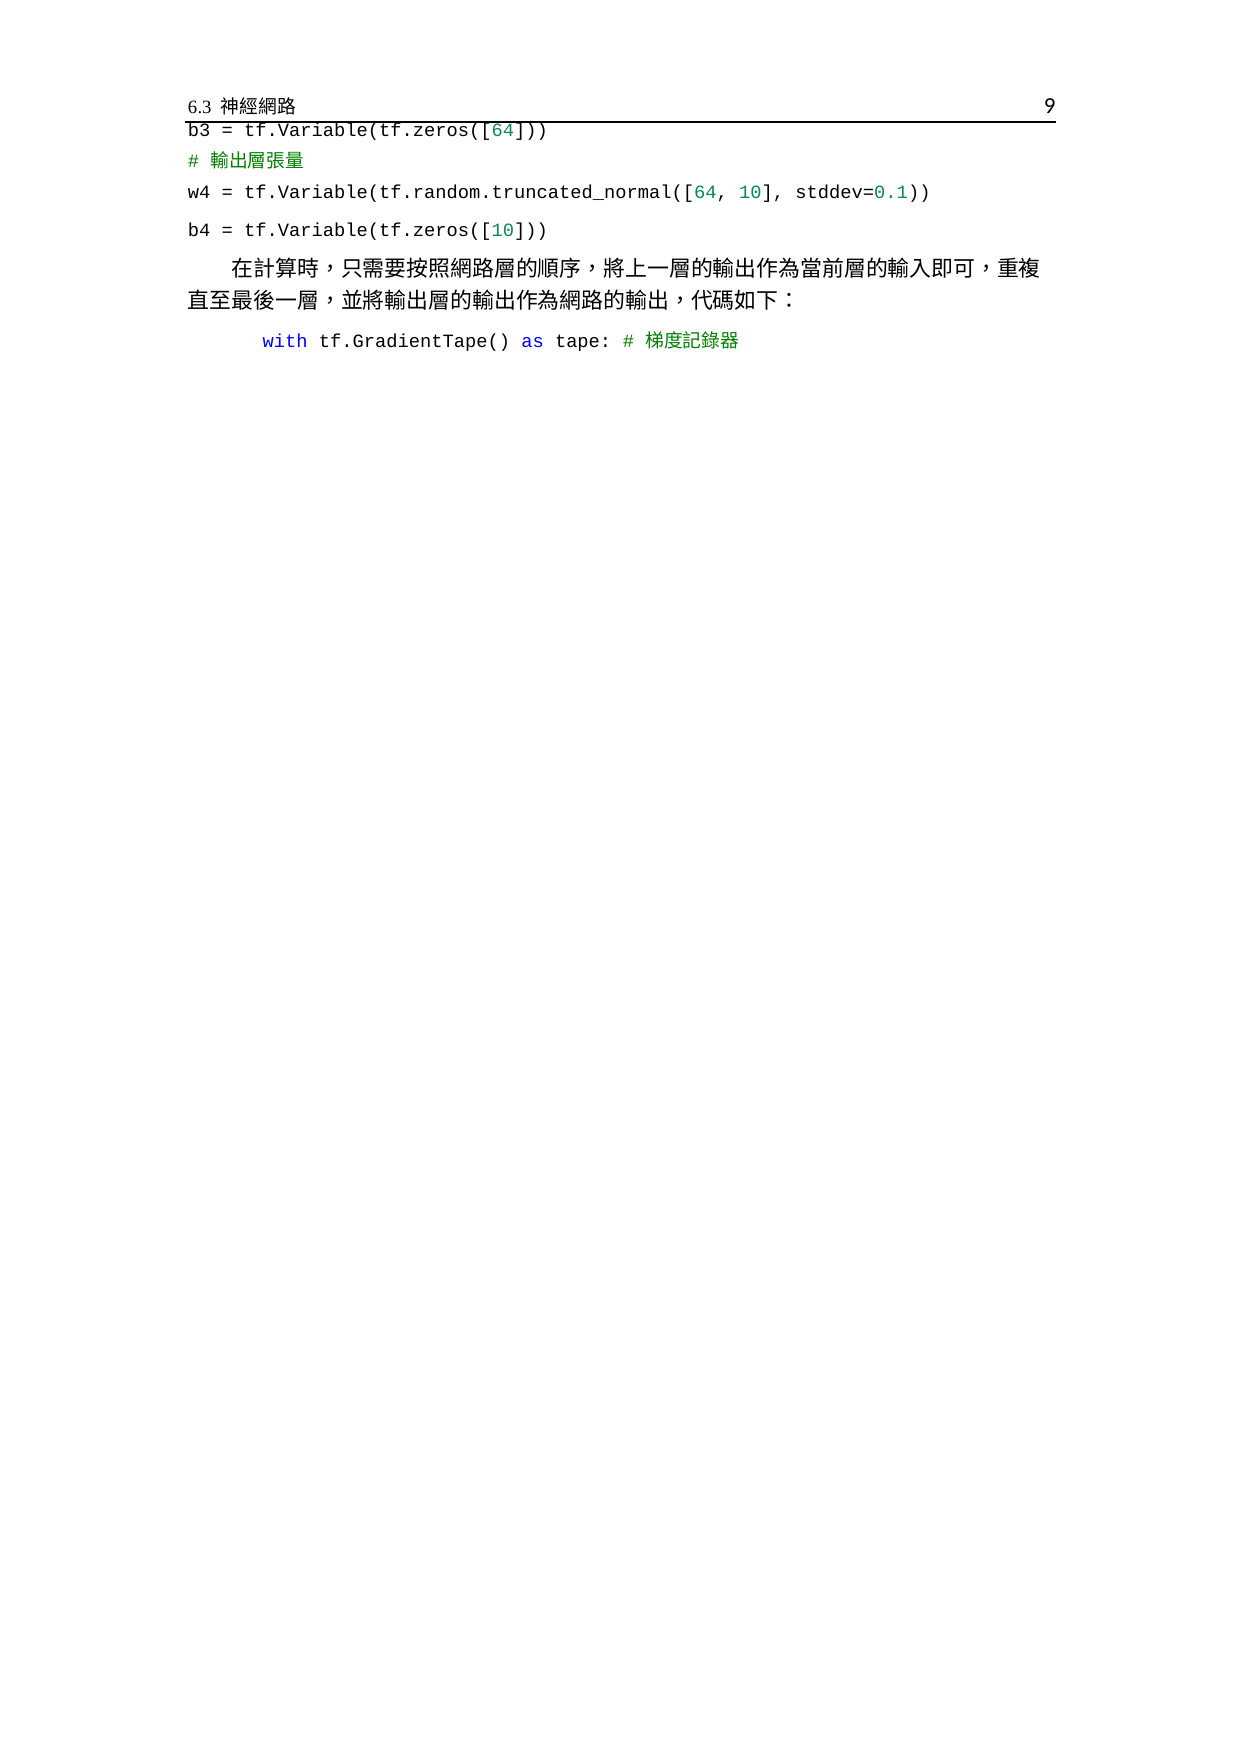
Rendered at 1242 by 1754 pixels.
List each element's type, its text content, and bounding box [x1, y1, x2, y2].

text 在計算時，只需要按照網路層的順序，將上一層的輸出作為當前層的輸入即可，重複 直至最後一層，並將輸出層的輸出作為網路的輸出，代碼如下： [188, 251, 1049, 314]
text # 輸出層張量 [188, 146, 1071, 173]
text b3 = tf.Variable(tf.zeros([64])) [188, 121, 1071, 142]
text with tf.GradientTape() as tape: # 梯度記錄器 [262, 326, 1071, 353]
text b4 = tf.Variable(tf.zeros([10])) [188, 221, 1071, 242]
text w4 = tf.Variable(tf.random.truncated_normal([64, 10], stddev=0.1)) [188, 182, 1071, 204]
